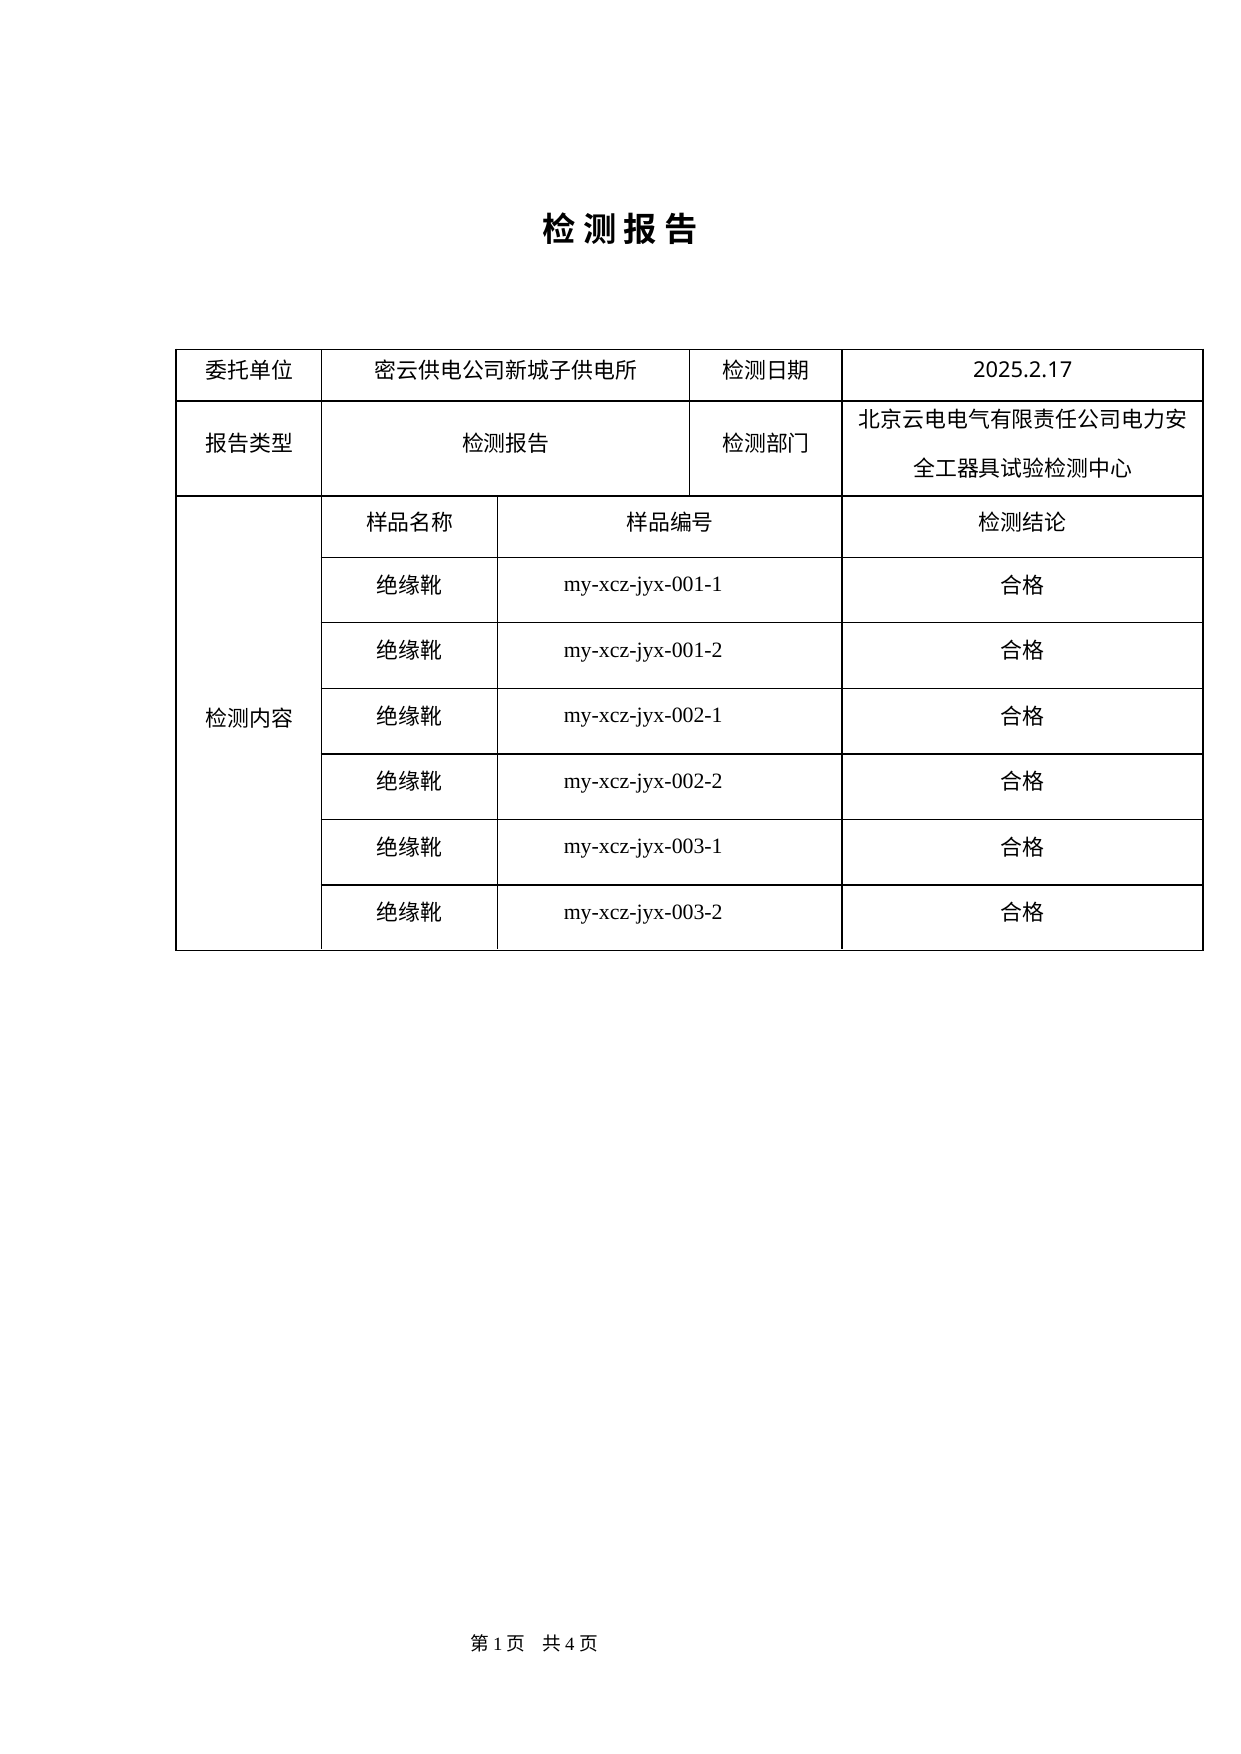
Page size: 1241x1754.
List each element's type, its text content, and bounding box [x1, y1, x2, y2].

table_cell 合格 [843, 689, 1202, 753]
table_cell 绝缘靴 [322, 558, 497, 622]
table_cell 检测部门 [690, 402, 841, 495]
table_cell 合格 [843, 623, 1202, 687]
table_cell 检测报告 [322, 402, 689, 495]
table_cell my-xcz-jyx-002-1 [498, 689, 841, 753]
table_cell my-xcz-jyx-001-2 [498, 623, 841, 687]
table_cell my-xcz-jyx-003-2 [498, 886, 841, 949]
table_cell 合格 [843, 820, 1202, 884]
table_cell 合格 [843, 558, 1202, 622]
table_cell my-xcz-jyx-001-1 [498, 558, 841, 622]
table_cell my-xcz-jyx-003-1 [498, 820, 841, 884]
table_header 委托单位 [177, 350, 321, 400]
table_cell 样品编号 [498, 497, 841, 556]
table_cell 北京云电电气有限责任公司电力安全工器具试验检测中心 [843, 402, 1202, 495]
table_cell 合格 [843, 755, 1202, 818]
table_header 密云供电公司新城子供电所 [322, 350, 689, 400]
table_cell 绝缘靴 [322, 623, 497, 687]
table_cell 检测结论 [843, 497, 1202, 556]
table_cell 绝缘靴 [322, 886, 497, 949]
table_cell 绝缘靴 [322, 689, 497, 753]
table_cell 检测内容 [177, 497, 321, 949]
table_header 2025.2.17 [843, 350, 1202, 400]
table_cell 绝缘靴 [322, 755, 497, 818]
table_header 检测日期 [690, 350, 841, 400]
table_cell my-xcz-jyx-002-2 [498, 755, 841, 818]
table_cell 报告类型 [177, 402, 321, 495]
table_cell 合格 [843, 886, 1202, 949]
table_cell 样品名称 [322, 497, 497, 556]
table_cell 绝缘靴 [322, 820, 497, 884]
text 检 测 报 告 [187, 194, 1053, 259]
